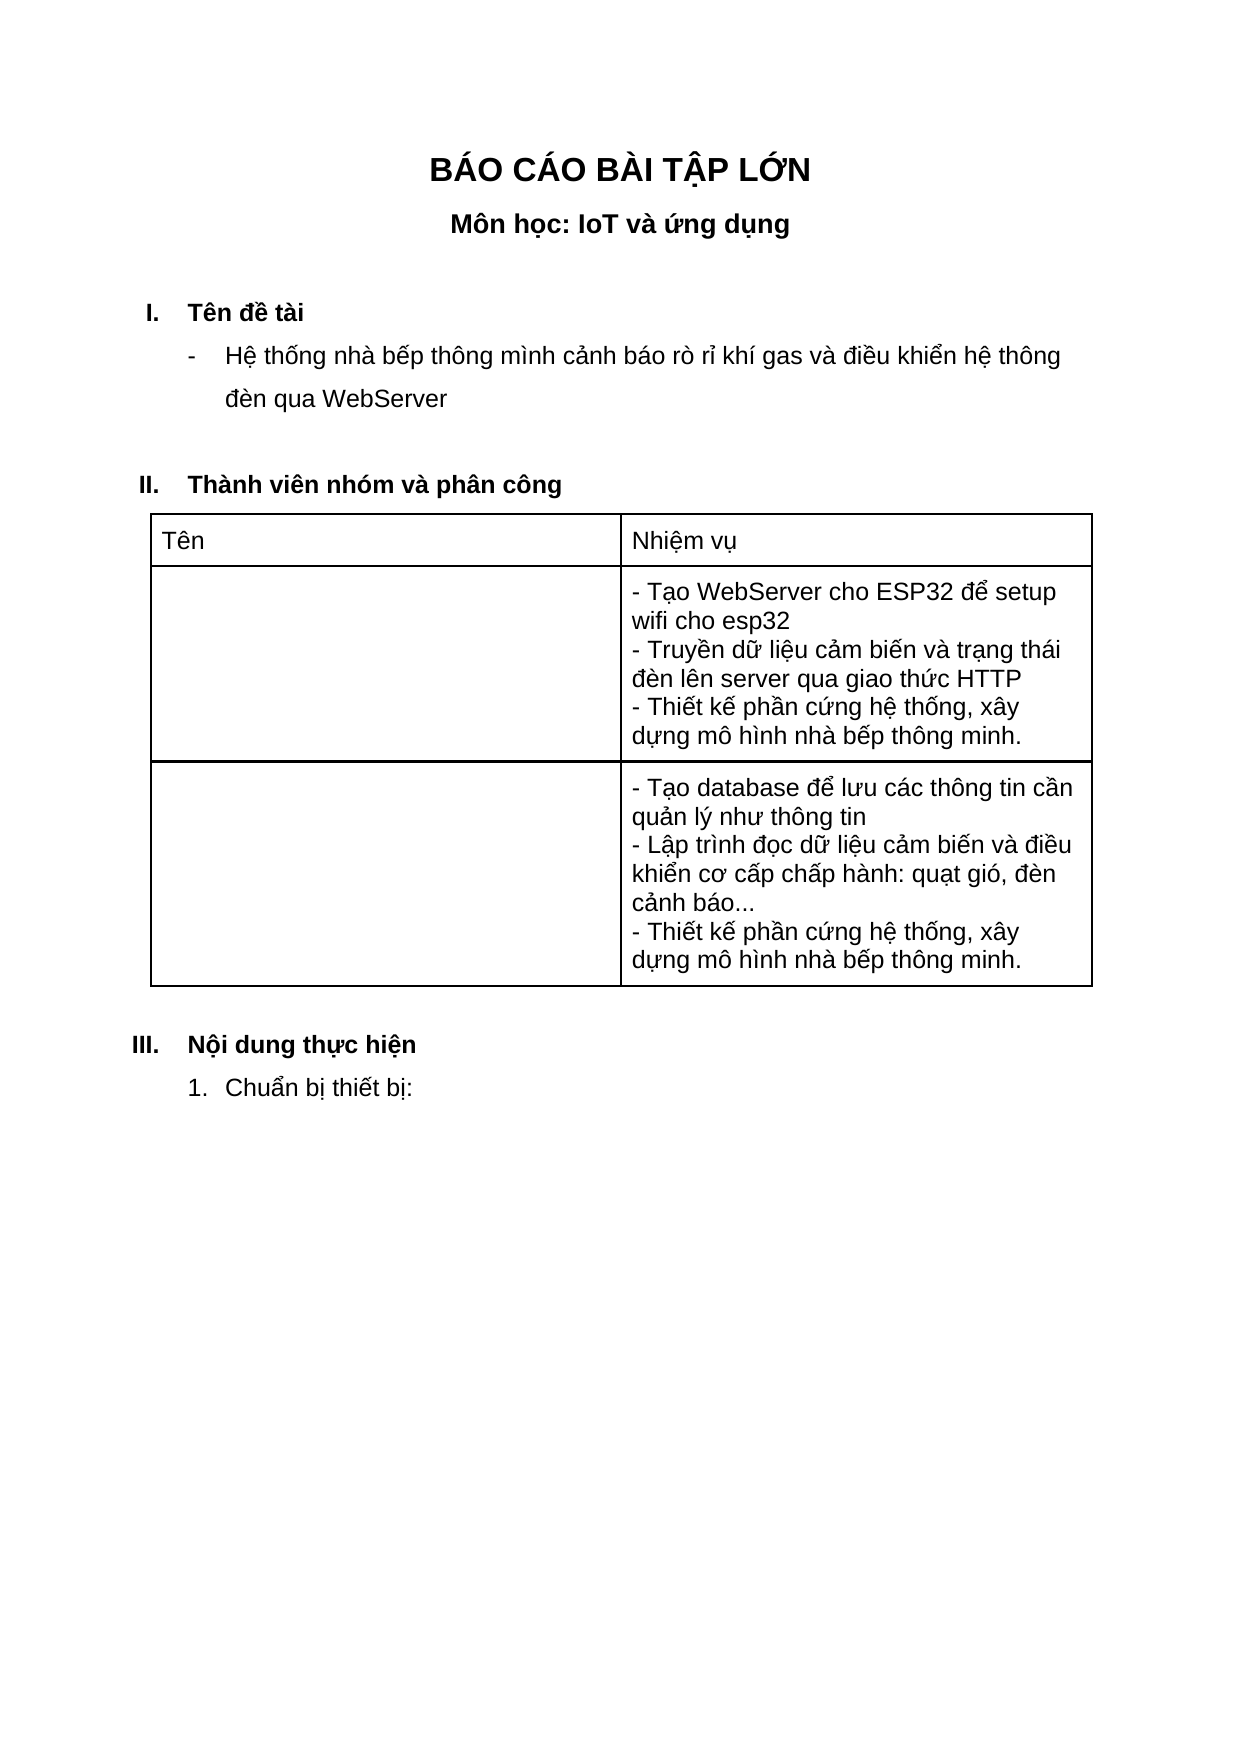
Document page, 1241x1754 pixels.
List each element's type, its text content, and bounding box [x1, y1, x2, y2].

table_cell - Tạo database để lưu các thông tin cần quản lý như thông tin - Lập trình đọc dữ liệu cảm biến và điều khiển cơ cấp chấp hành: quạt gió, đèn cảnh báo... - Thiết kế phần cứng hệ thống, xây dựng mô hình nhà bếp thông minh. [622, 763, 1091, 984]
table_header Nhiệm vụ [622, 515, 1091, 565]
text Môn học: IoT và ứng dụng [150, 208, 1090, 239]
list Tên đề tài [159, 298, 1090, 326]
list Thành viên nhóm và phân công [159, 470, 1090, 499]
list Chuẩn bị thiết bị: [187, 1073, 1090, 1102]
list Hệ thống nhà bếp thông mình cảnh báo rò rỉ khí gas và điều khiển hệ thông đèn qua WebServer [187, 341, 1090, 413]
table_cell [152, 567, 620, 760]
text BÁO CÁO BÀI TẬP LỚN [150, 150, 1090, 188]
table_header Tên [152, 515, 620, 565]
table_cell [152, 763, 620, 984]
list Nội dung thực hiện [159, 1030, 1090, 1058]
table_cell - Tạo WebServer cho ESP32 để setup wifi cho esp32 - Truyền dữ liệu cảm biến và trạng thái đèn lên server qua giao thức HTTP - Thiết kế phần cứng hệ thống, xây dựng mô hình nhà bếp thông minh. [622, 567, 1091, 760]
